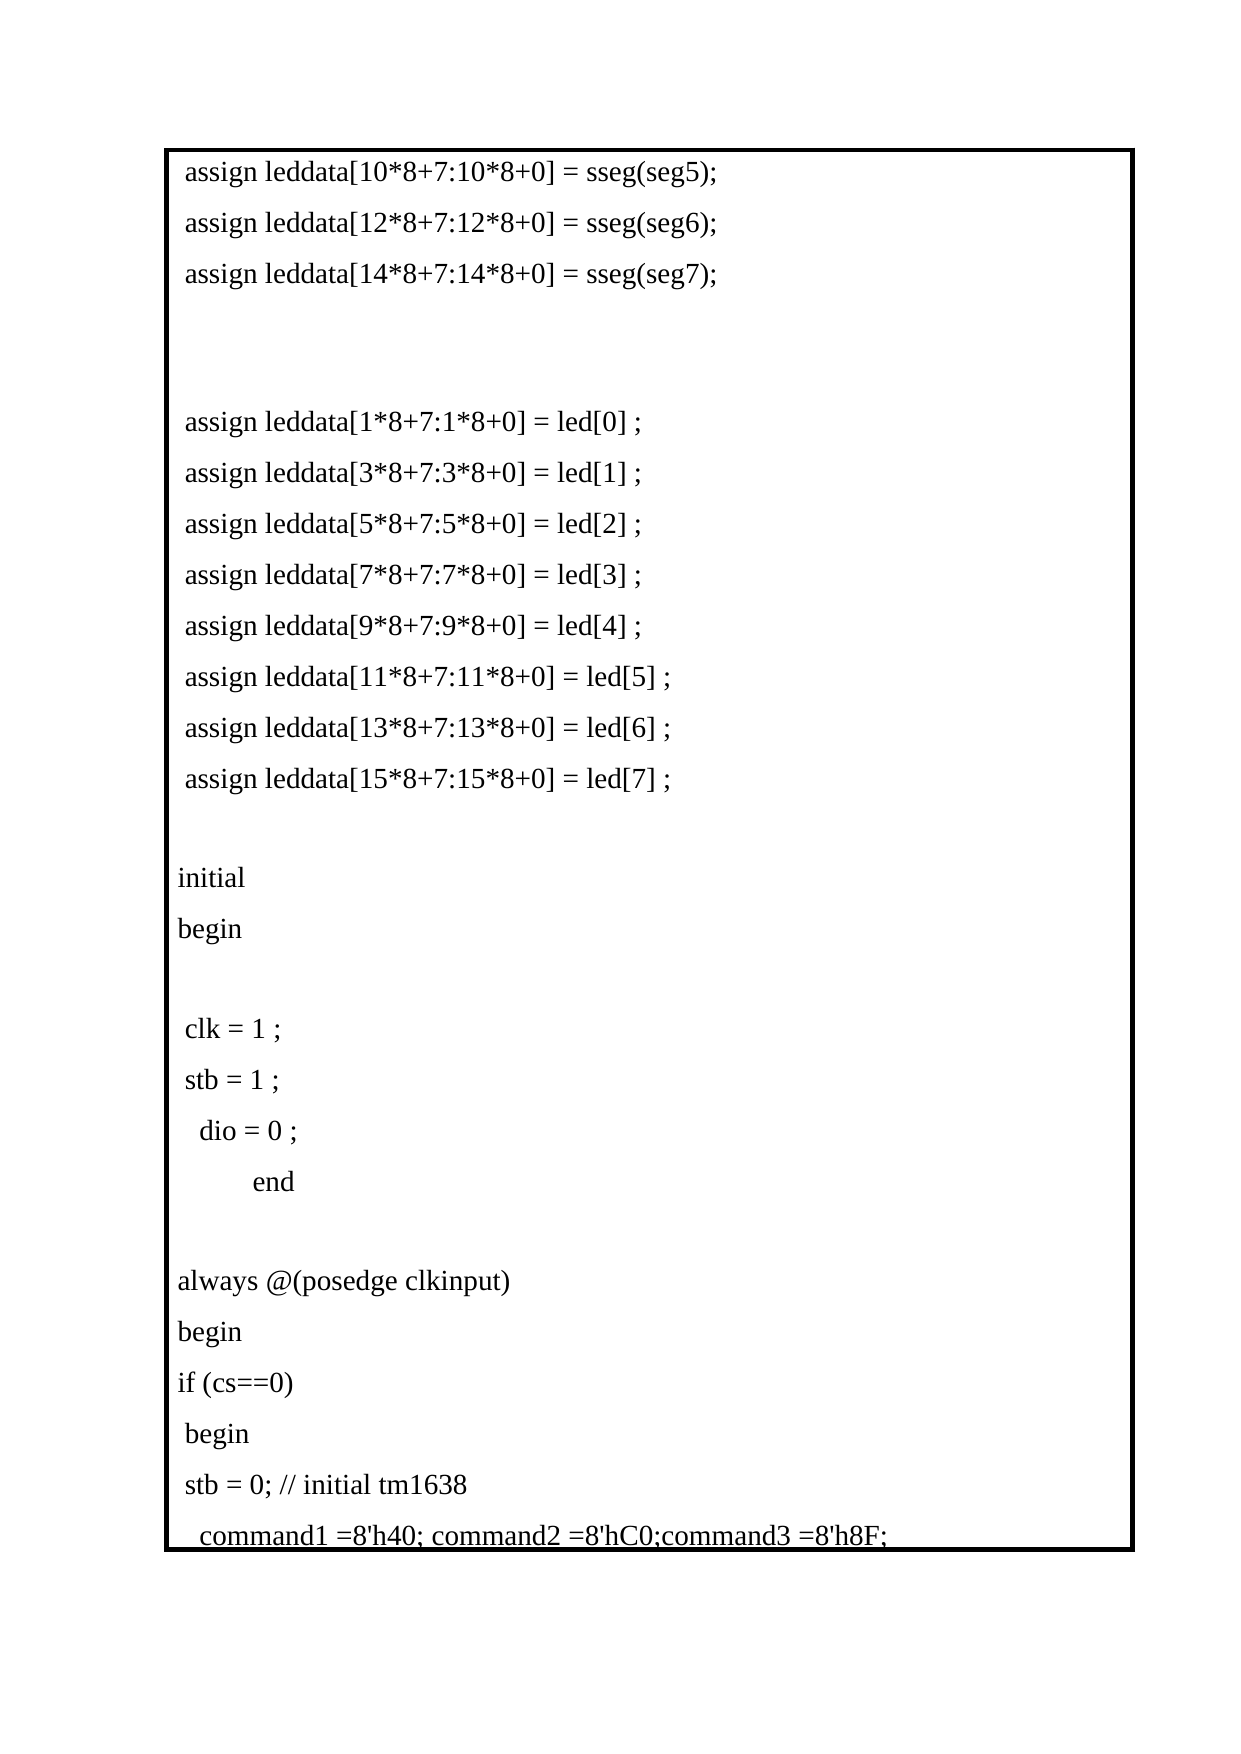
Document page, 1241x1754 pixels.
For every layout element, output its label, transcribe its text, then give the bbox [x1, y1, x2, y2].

text clk = 1 ; [169, 1004, 1130, 1044]
text begin [169, 1410, 1130, 1450]
text assign leddata[15*8+7:15*8+0] = led[7] ; [169, 754, 1130, 795]
text assign leddata[10*8+7:10*8+0] = sseg(seg5); [169, 152, 1130, 188]
text assign leddata[11*8+7:11*8+0] = led[5] ; [169, 652, 1130, 693]
text assign leddata[12*8+7:12*8+0] = sseg(seg6); [169, 199, 1130, 239]
text assign leddata[9*8+7:9*8+0] = led[4] ; [169, 601, 1130, 642]
text begin [169, 905, 1130, 945]
text always @(posedge clkinput) [169, 1257, 1130, 1297]
text if (cs==0) [169, 1359, 1130, 1399]
text initial [169, 854, 1130, 894]
text assign leddata[1*8+7:1*8+0] = led[0] ; [169, 397, 1130, 438]
text assign leddata[14*8+7:14*8+0] = sseg(seg7); [169, 250, 1130, 290]
text stb = 1 ; [169, 1055, 1130, 1096]
text end [169, 1157, 1130, 1198]
text assign leddata[7*8+7:7*8+0] = led[3] ; [169, 550, 1130, 591]
text dio = 0 ; [169, 1106, 1130, 1147]
text assign leddata[5*8+7:5*8+0] = led[2] ; [169, 499, 1130, 540]
text command1 =8'h40; command2 =8'hC0;command3 =8'h8F; [169, 1512, 1130, 1547]
text stb = 0; // initial tm1638 [169, 1461, 1130, 1501]
text assign leddata[3*8+7:3*8+0] = led[1] ; [169, 448, 1130, 489]
text assign leddata[13*8+7:13*8+0] = led[6] ; [169, 703, 1130, 744]
text begin [169, 1308, 1130, 1348]
